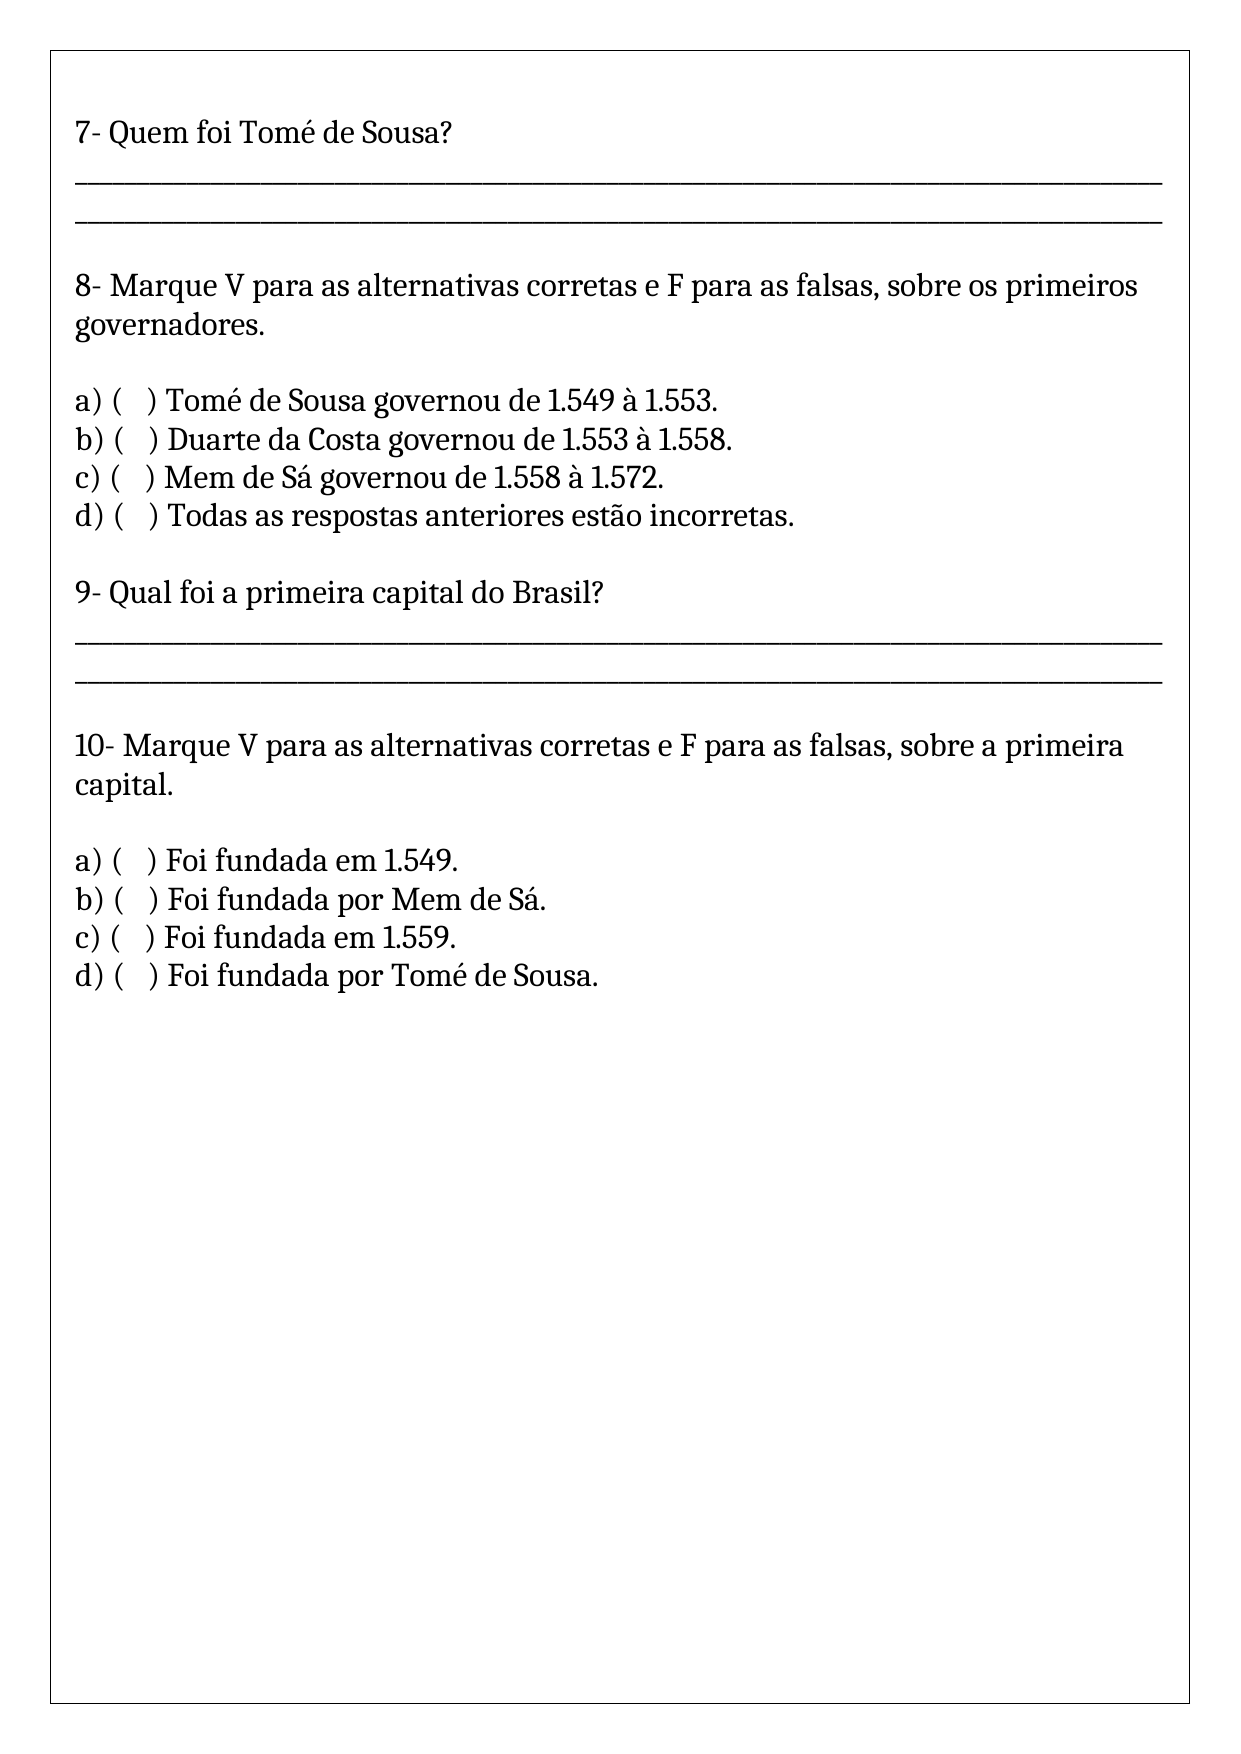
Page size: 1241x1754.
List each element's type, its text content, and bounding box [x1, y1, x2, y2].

text a) ( ) Foi fundada em 1.549. [75, 842, 1165, 880]
text 10- Marque V para as alternativas corretas e F para as falsas, sobre a primeira capital. [75, 727, 1165, 803]
text 7- Quem foi Tomé de Sousa? [75, 113, 1165, 152]
text 8- Marque V para as alternativas corretas e F para as falsas, sobre os primeiros governadores. [75, 267, 1165, 343]
text b) ( ) Foi fundada por Mem de Sá. [75, 880, 1165, 918]
text 9- Qual foi a primeira capital do Brasil? [75, 573, 1165, 612]
text a) ( ) Tomé de Sousa governou de 1.549 à 1.553. [75, 382, 1165, 420]
text d) ( ) Todas as respostas anteriores estão incorretas. [75, 497, 1165, 535]
text c) ( ) Mem de Sá governou de 1.558 à 1.572. [75, 458, 1165, 497]
text d) ( ) Foi fundada por Tomé de Sousa. [75, 957, 1165, 995]
text b) ( ) Duarte da Costa governou de 1.553 à 1.558. [75, 420, 1165, 458]
text c) ( ) Foi fundada em 1.559. [75, 918, 1165, 957]
